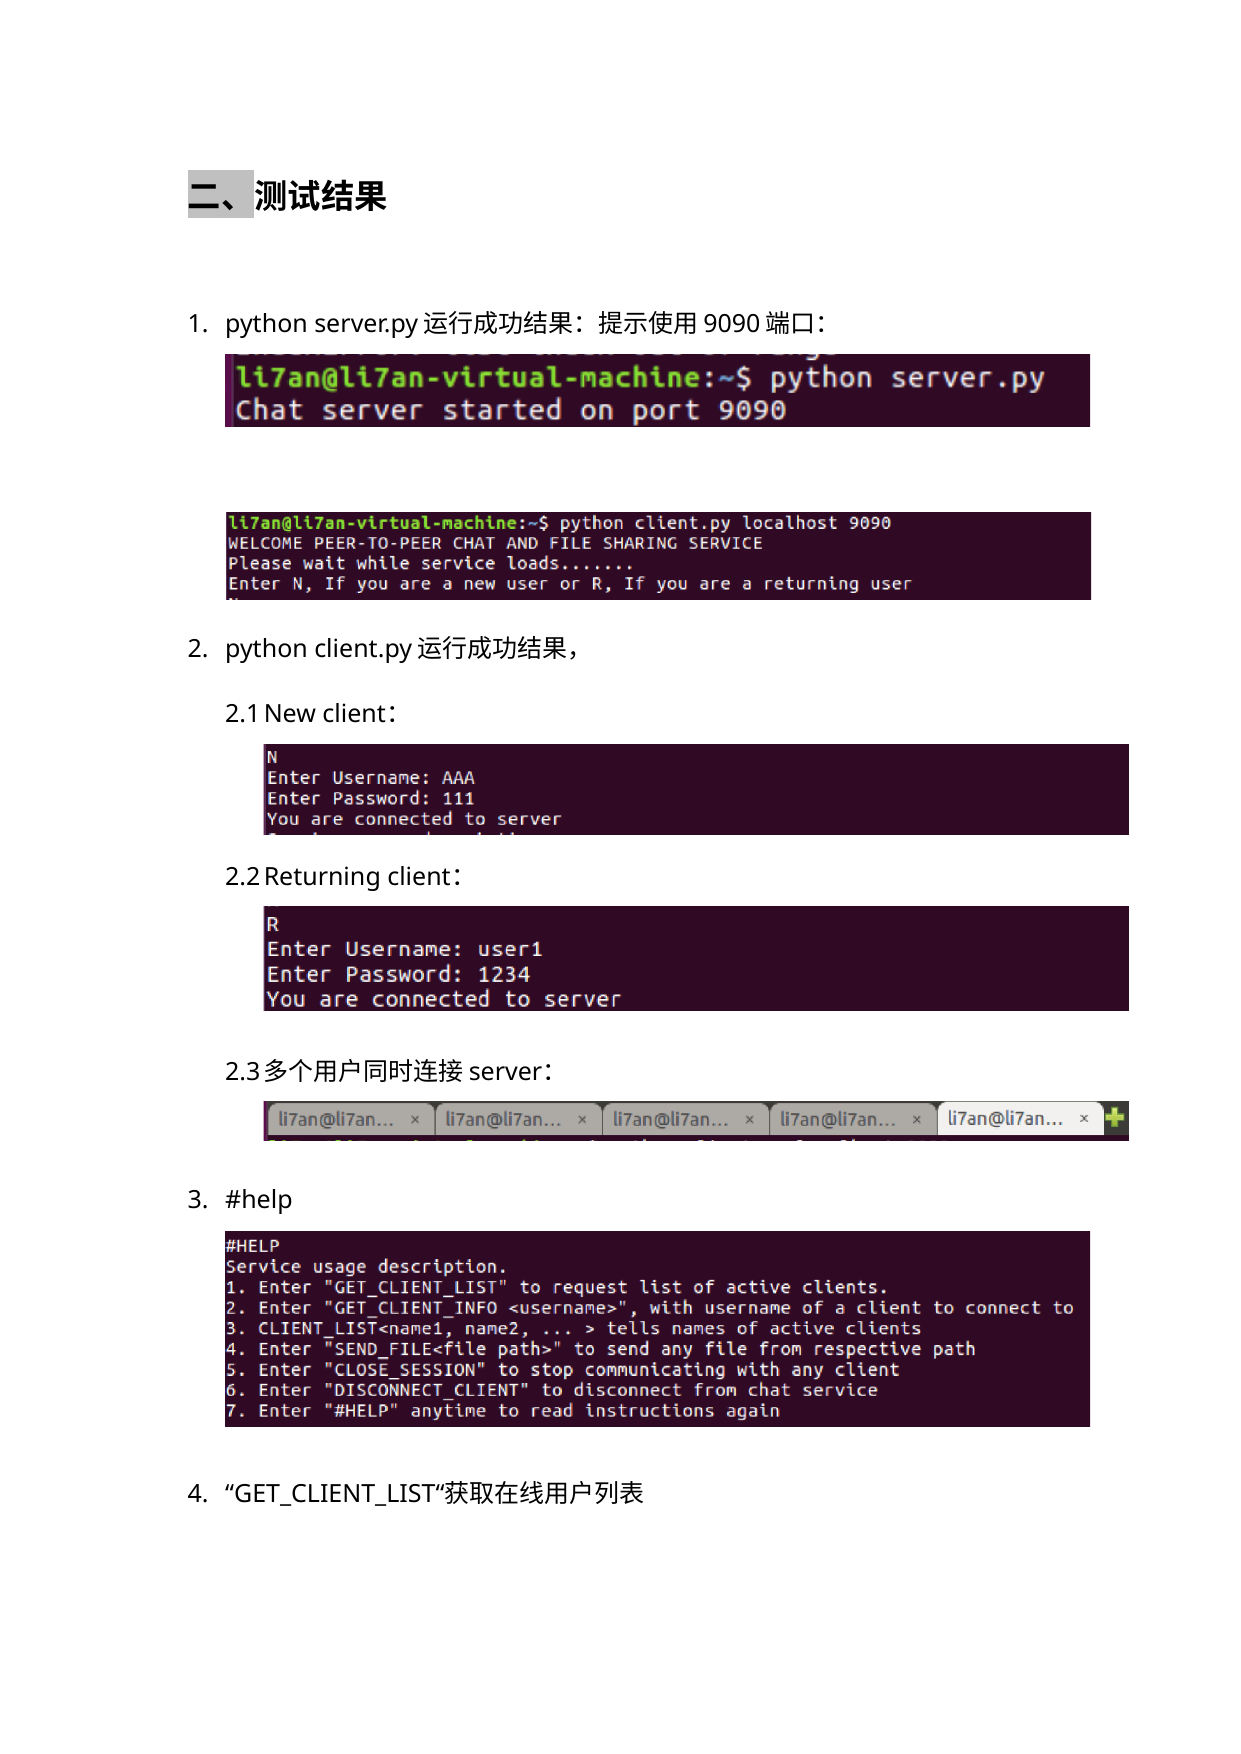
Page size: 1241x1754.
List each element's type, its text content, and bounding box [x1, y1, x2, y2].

list 多个用户同时连接server： [225, 1037, 1053, 1102]
picture [263, 744, 1129, 835]
picture [263, 906, 1129, 1011]
list New client： [225, 679, 1053, 744]
subtitle 二、测试结果 [187, 162, 1053, 227]
picture [225, 1231, 1091, 1427]
picture [225, 354, 1091, 427]
list “GET_CLIENT_LIST“获取在线用户列表 [187, 1459, 1053, 1524]
picture [263, 1101, 1129, 1141]
list Returning client： [225, 842, 1053, 907]
list python server.py运行成功结果：提示使用9090端口： [187, 289, 1053, 354]
picture [226, 512, 1092, 600]
list #help [187, 1167, 1053, 1232]
